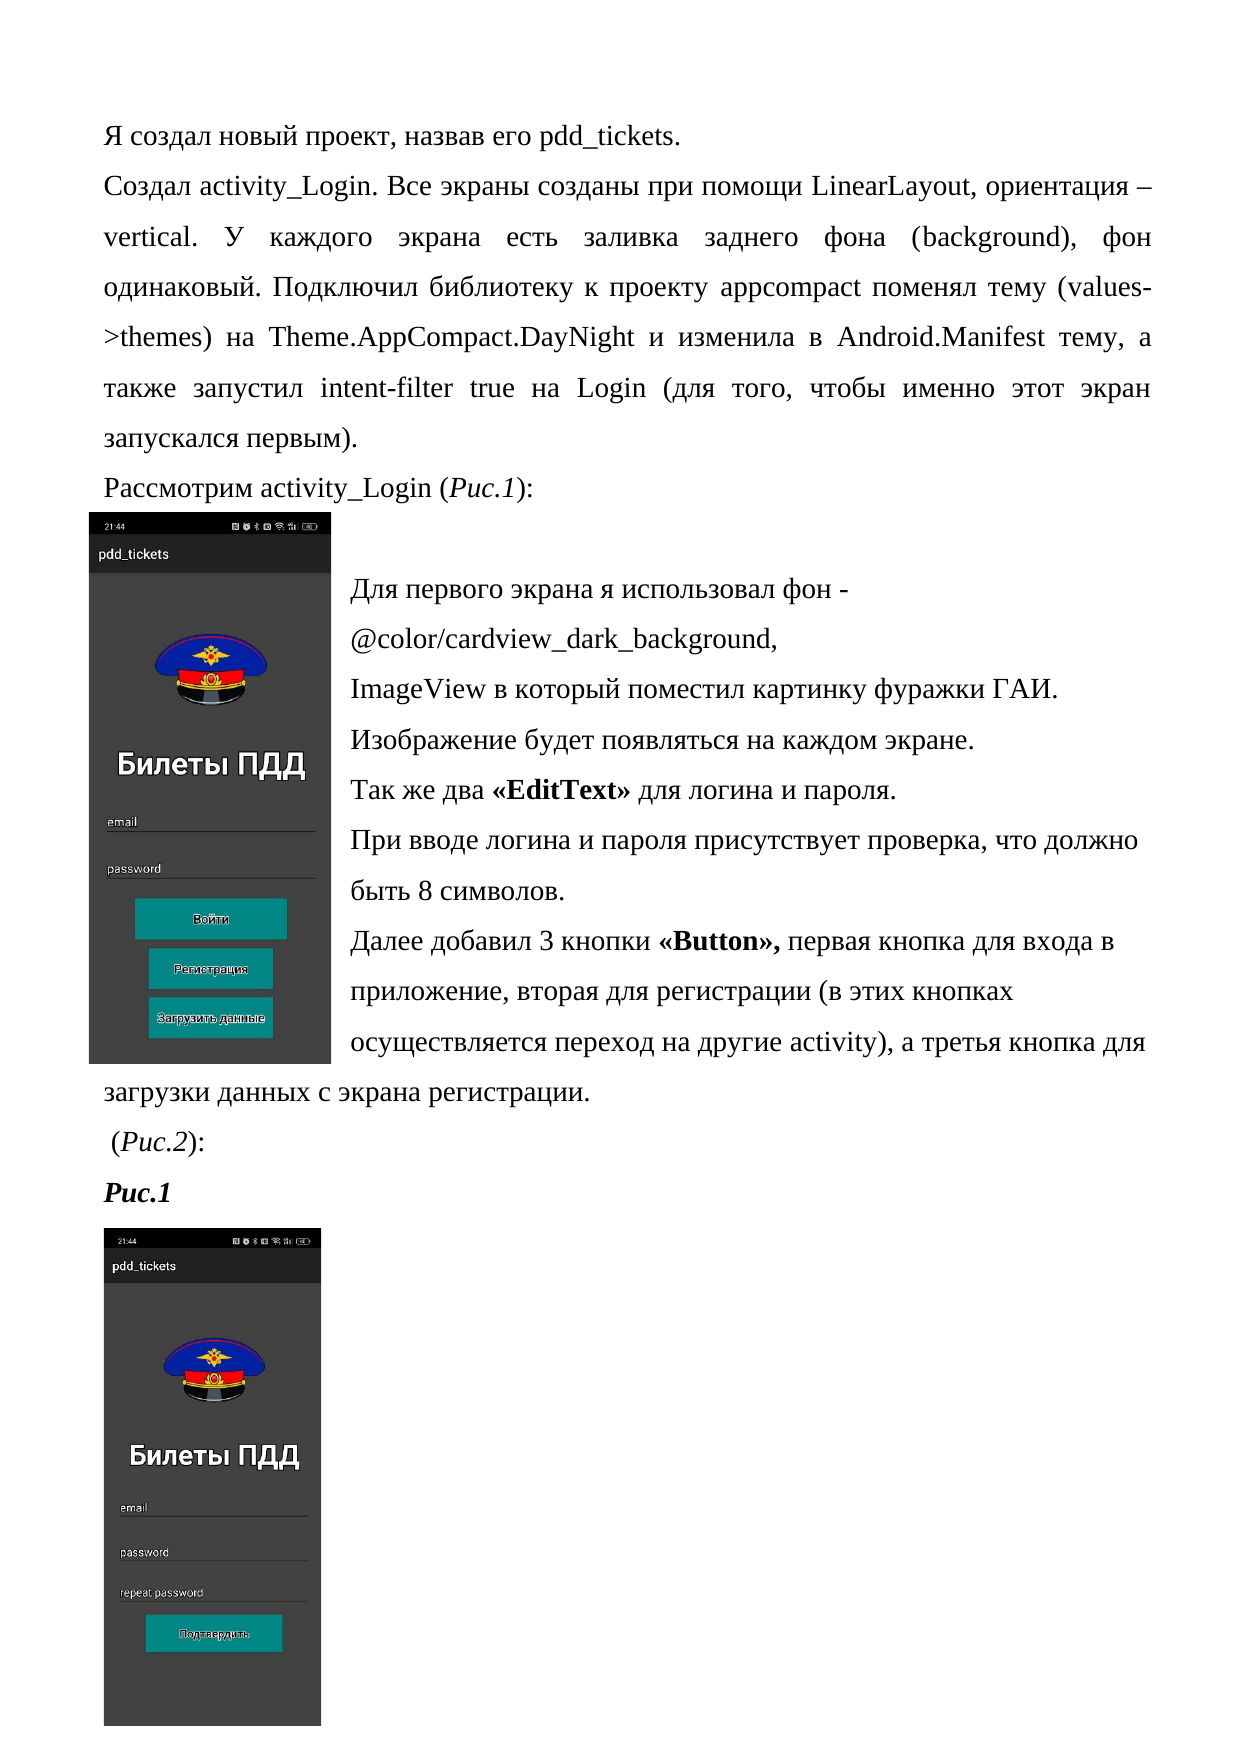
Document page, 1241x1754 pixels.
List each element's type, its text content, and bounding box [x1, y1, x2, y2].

picture [87, 512, 331, 1060]
text При вводе логина и пароля присутствует проверка, что должно быть 8 символов. [331, 822, 1152, 906]
text Рассмотрим activity_Login (Рис.1): [103, 470, 1152, 504]
picture [102, 1228, 322, 1723]
text Так же два «EditText» для логина и пароля. [331, 772, 1152, 806]
text (Рис.2): [103, 1124, 1152, 1158]
text Далее добавил 3 кнопки «Button», первая кнопка для входа в приложение, вторая для регистрации (в этих кнопках осуществляется переход на другие activity), а третья кнопка для загрузки данных с экрана регистрации. [103, 923, 1152, 1108]
text Для первого экрана я использовал фон - @color/cardview_dark_background, [331, 571, 1152, 655]
text ImageView в который поместил картинку фуражки ГАИ. Изображение будет появляться на каждом экране. [331, 672, 1152, 755]
text Создал activity_Login. Все экраны созданы при помощи LinearLayout, ориентация – vertical. У каждого экрана есть заливка заднего фона (background), фон одинаковый. Подключил библиотеку к проекту appcompact поменял тему (values->themes) на Theme.AppCompact.DayNight и изменила в Android.Manifest тему, а также запустил intent-filter true на Login (для того, чтобы именно этот экран запускался первым). [103, 168, 1152, 453]
text Я создал новый проект, назвав его pdd_tickets. [103, 118, 1152, 152]
text Рис.1 [103, 1175, 1152, 1208]
